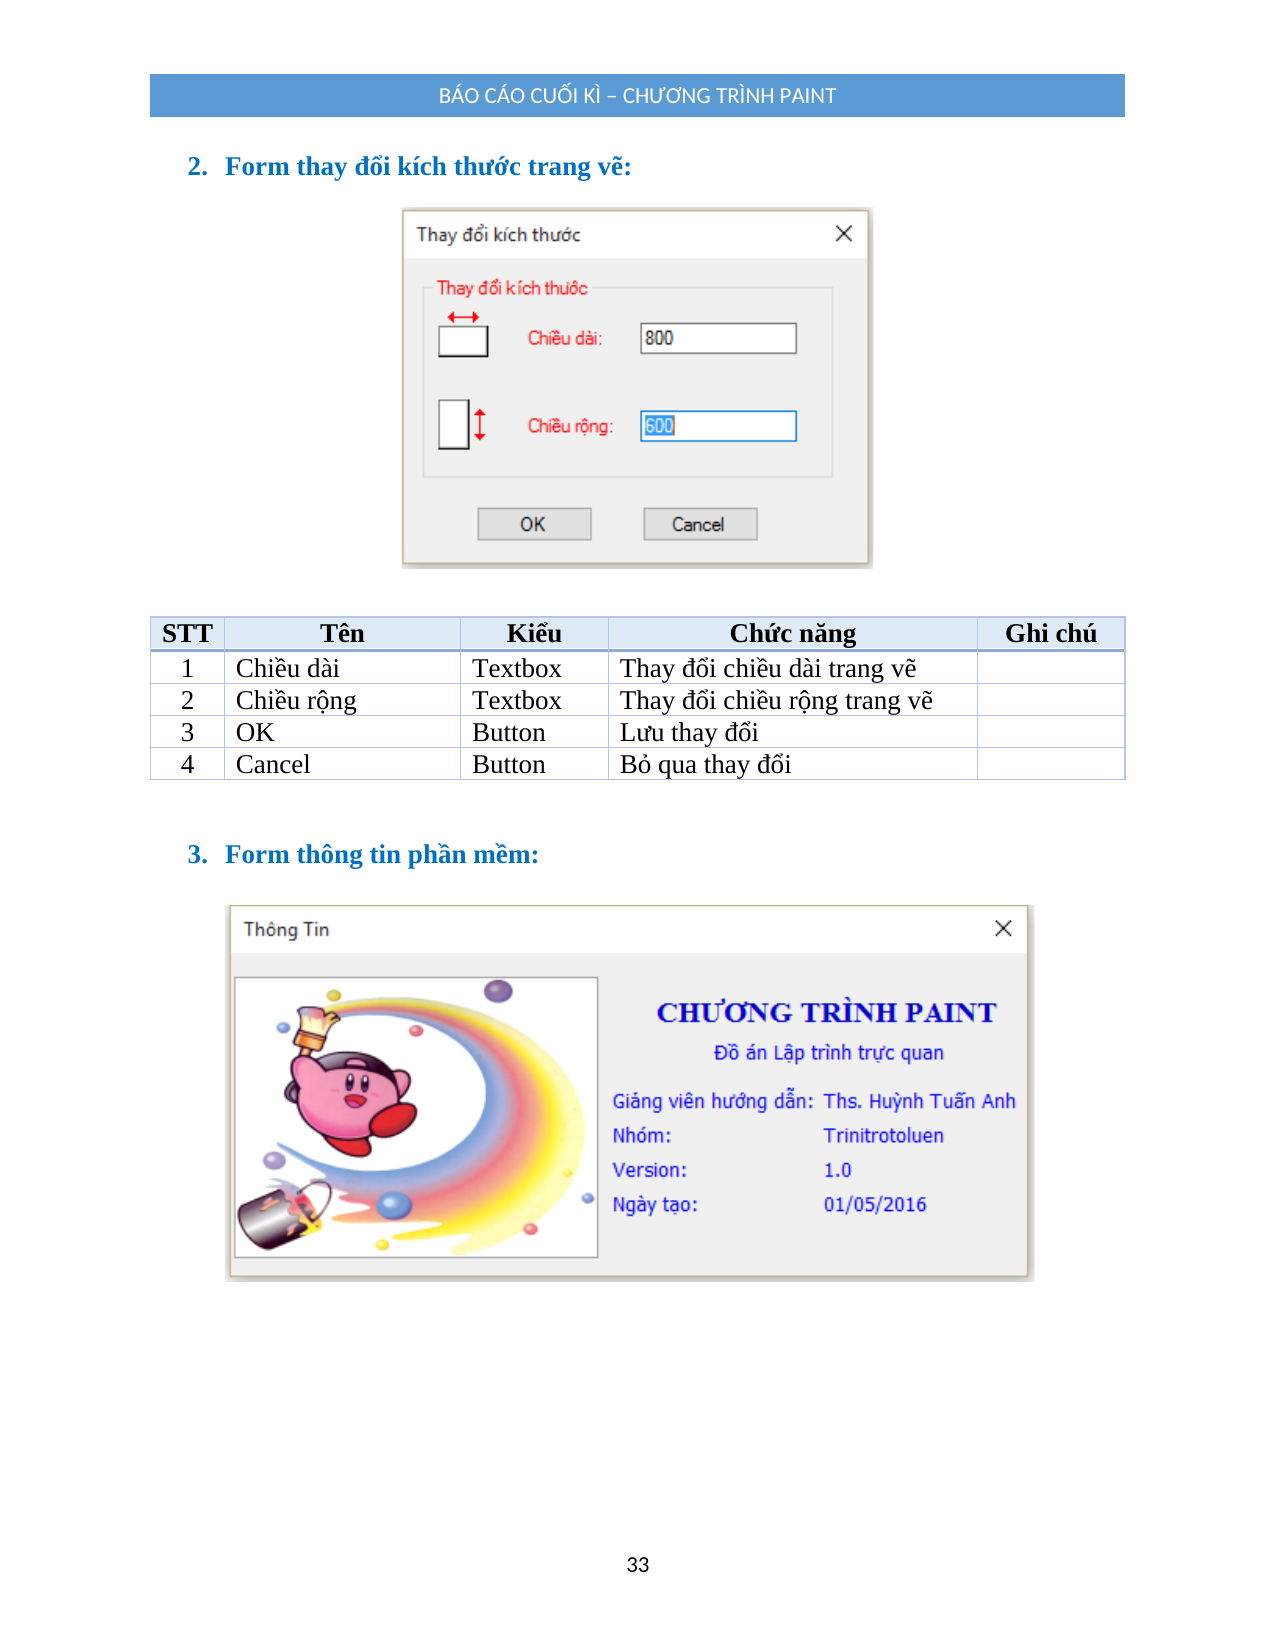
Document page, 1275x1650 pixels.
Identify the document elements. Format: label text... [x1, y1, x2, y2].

table_cell Thay đổi chiều dài trang vẽ [609, 652, 977, 683]
table_cell 3 [151, 716, 224, 747]
table_header Tên [225, 618, 460, 648]
table_cell [978, 748, 1124, 779]
table_cell 1 [151, 652, 224, 683]
table_cell OK [225, 716, 460, 747]
table_cell Thay đổi chiều rộng trang vẽ [609, 684, 977, 715]
table_cell Bỏ qua thay đổi [609, 748, 977, 779]
table_cell Button [461, 748, 608, 779]
table_cell 4 [151, 748, 224, 779]
table_header Chức năng [609, 618, 977, 648]
table_cell Chiều rộng [225, 684, 460, 715]
table_header Ghi chú [978, 618, 1124, 648]
table_cell Lưu thay đổi [609, 716, 977, 747]
list Form thay đổi kích thước trang vẽ: [187, 150, 1125, 181]
picture [225, 905, 1035, 1282]
table_cell Cancel [225, 748, 460, 779]
table_cell [978, 684, 1124, 715]
table_cell Textbox [461, 684, 608, 715]
picture [401, 207, 874, 569]
table_header Kiểu [461, 618, 608, 648]
table_cell Button [461, 716, 608, 747]
table_cell Chiều dài [225, 652, 460, 683]
list Form thông tin phần mềm: [187, 838, 1125, 869]
table_cell Textbox [461, 652, 608, 683]
table_cell [978, 652, 1124, 683]
table_header STT [151, 618, 224, 648]
table_cell 2 [151, 684, 224, 715]
table_cell [978, 716, 1124, 747]
